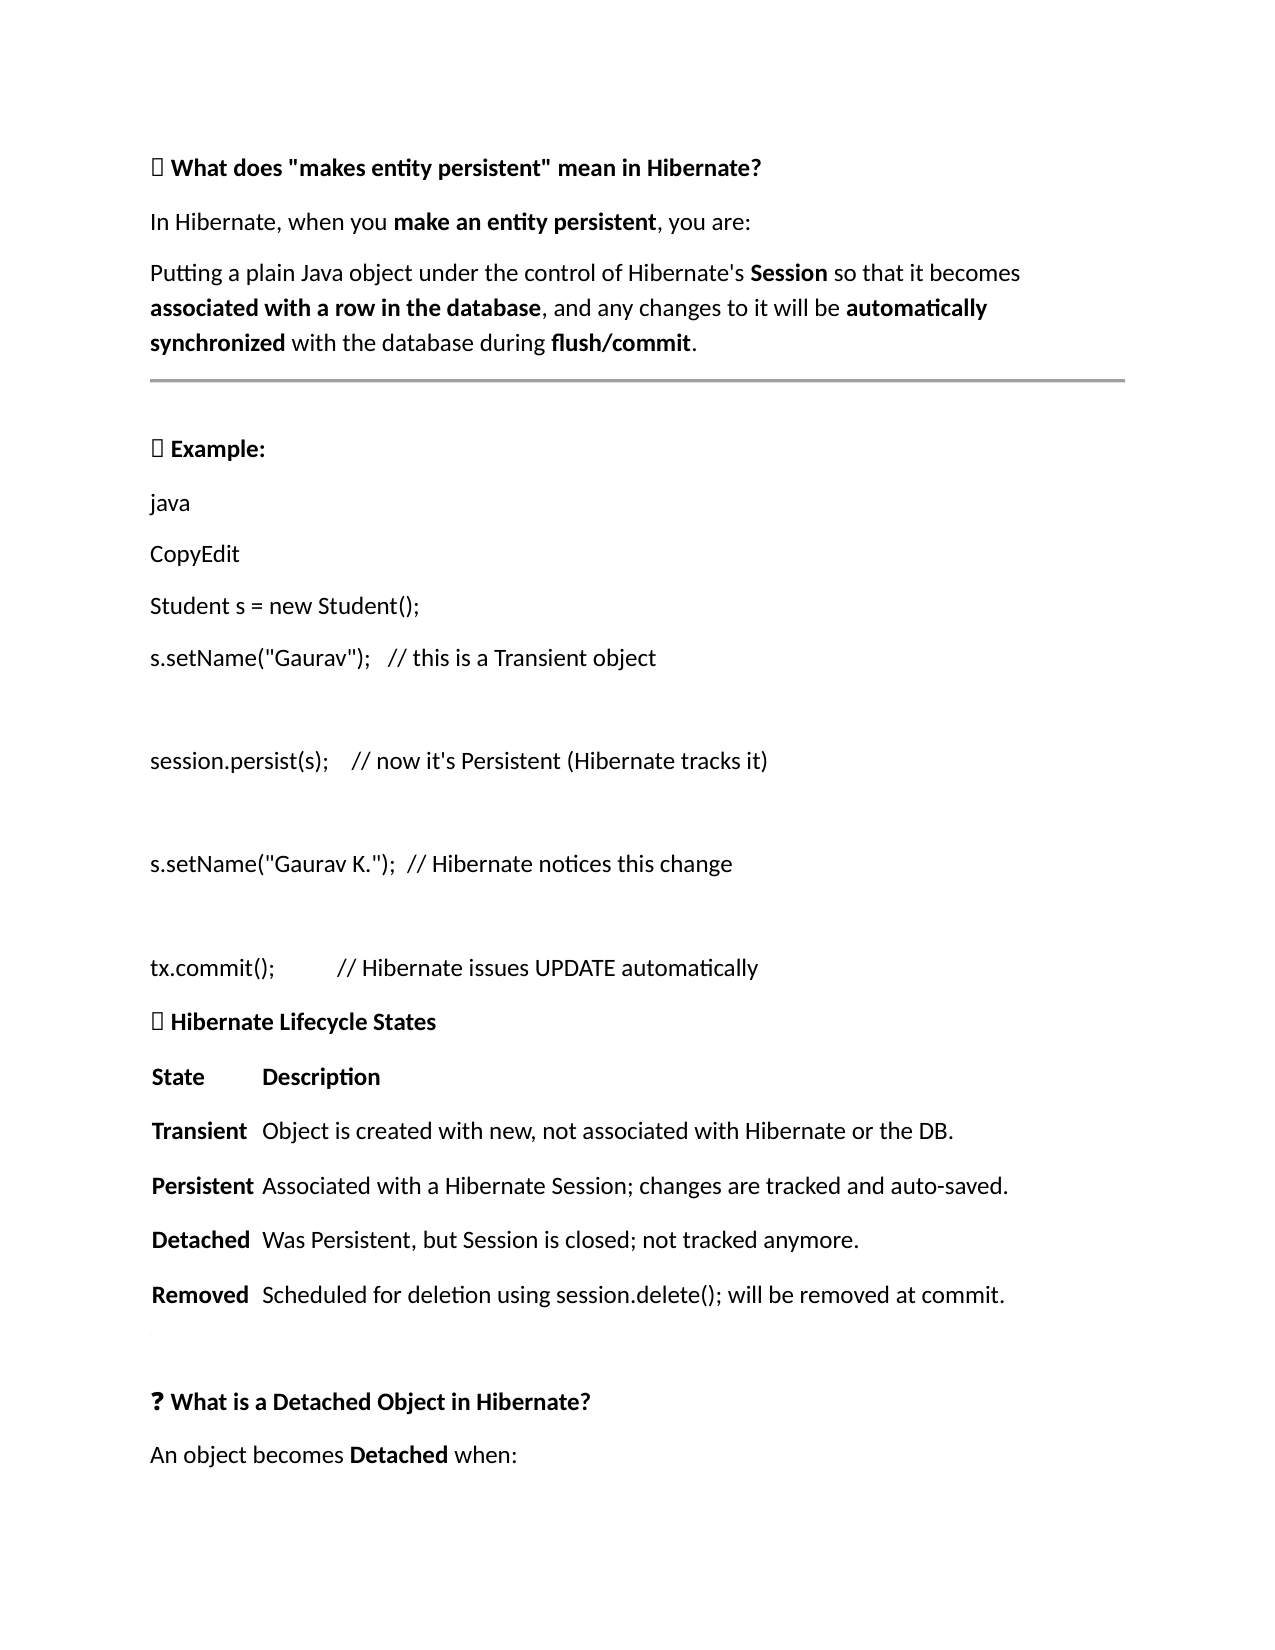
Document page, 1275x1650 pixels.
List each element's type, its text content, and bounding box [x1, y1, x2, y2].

text 🔄 Hibernate Lifecycle States [150, 1003, 1125, 1037]
text CopyEdit [150, 538, 1125, 569]
table_cell Associated with a Hibernate Session; changes are tracked and auto-saved. [261, 1168, 1016, 1223]
table_cell Removed [150, 1278, 261, 1332]
text Student s = new Student(); [150, 590, 1125, 621]
table_cell Persistent [150, 1168, 261, 1223]
table_cell Object is created with new, not associated with Hibernate or the DB. [261, 1114, 1016, 1168]
text Putting a plain Java object under the control of Hibernate's Session so that it becomes associated with a row in the database, and any changes to it will be automatically synchronized with the database during flush/commit. [150, 257, 1125, 358]
text ✅ What does "makes entity persistent" mean in Hibernate? [150, 150, 1125, 184]
table_cell Transient [150, 1114, 261, 1168]
text An object becomes Detached when: [150, 1439, 1125, 1470]
table_cell Detached [150, 1223, 261, 1277]
text ❓ What is a Detached Object in Hibernate? [150, 1384, 1125, 1418]
text session.persist(s); // now it's Persistent (Hibernate tracks it) [150, 745, 1125, 776]
text s.setName("Gaurav"); // this is a Transient object [150, 642, 1125, 672]
table_cell Was Persistent, but Session is closed; not tracked anymore. [261, 1223, 1016, 1277]
table_cell Scheduled for deletion using session.delete(); will be removed at commit. [261, 1278, 1016, 1332]
text 📌 Example: [150, 431, 1125, 465]
text s.setName("Gaurav K."); // Hibernate notices this change [150, 848, 1125, 879]
table_header State [150, 1059, 261, 1114]
table_header Description [261, 1059, 1016, 1114]
text java [150, 487, 1125, 517]
text In Hibernate, when you make an entity persistent, you are: [150, 206, 1125, 236]
text tx.commit(); // Hibernate issues UPDATE automatically [150, 952, 1125, 982]
